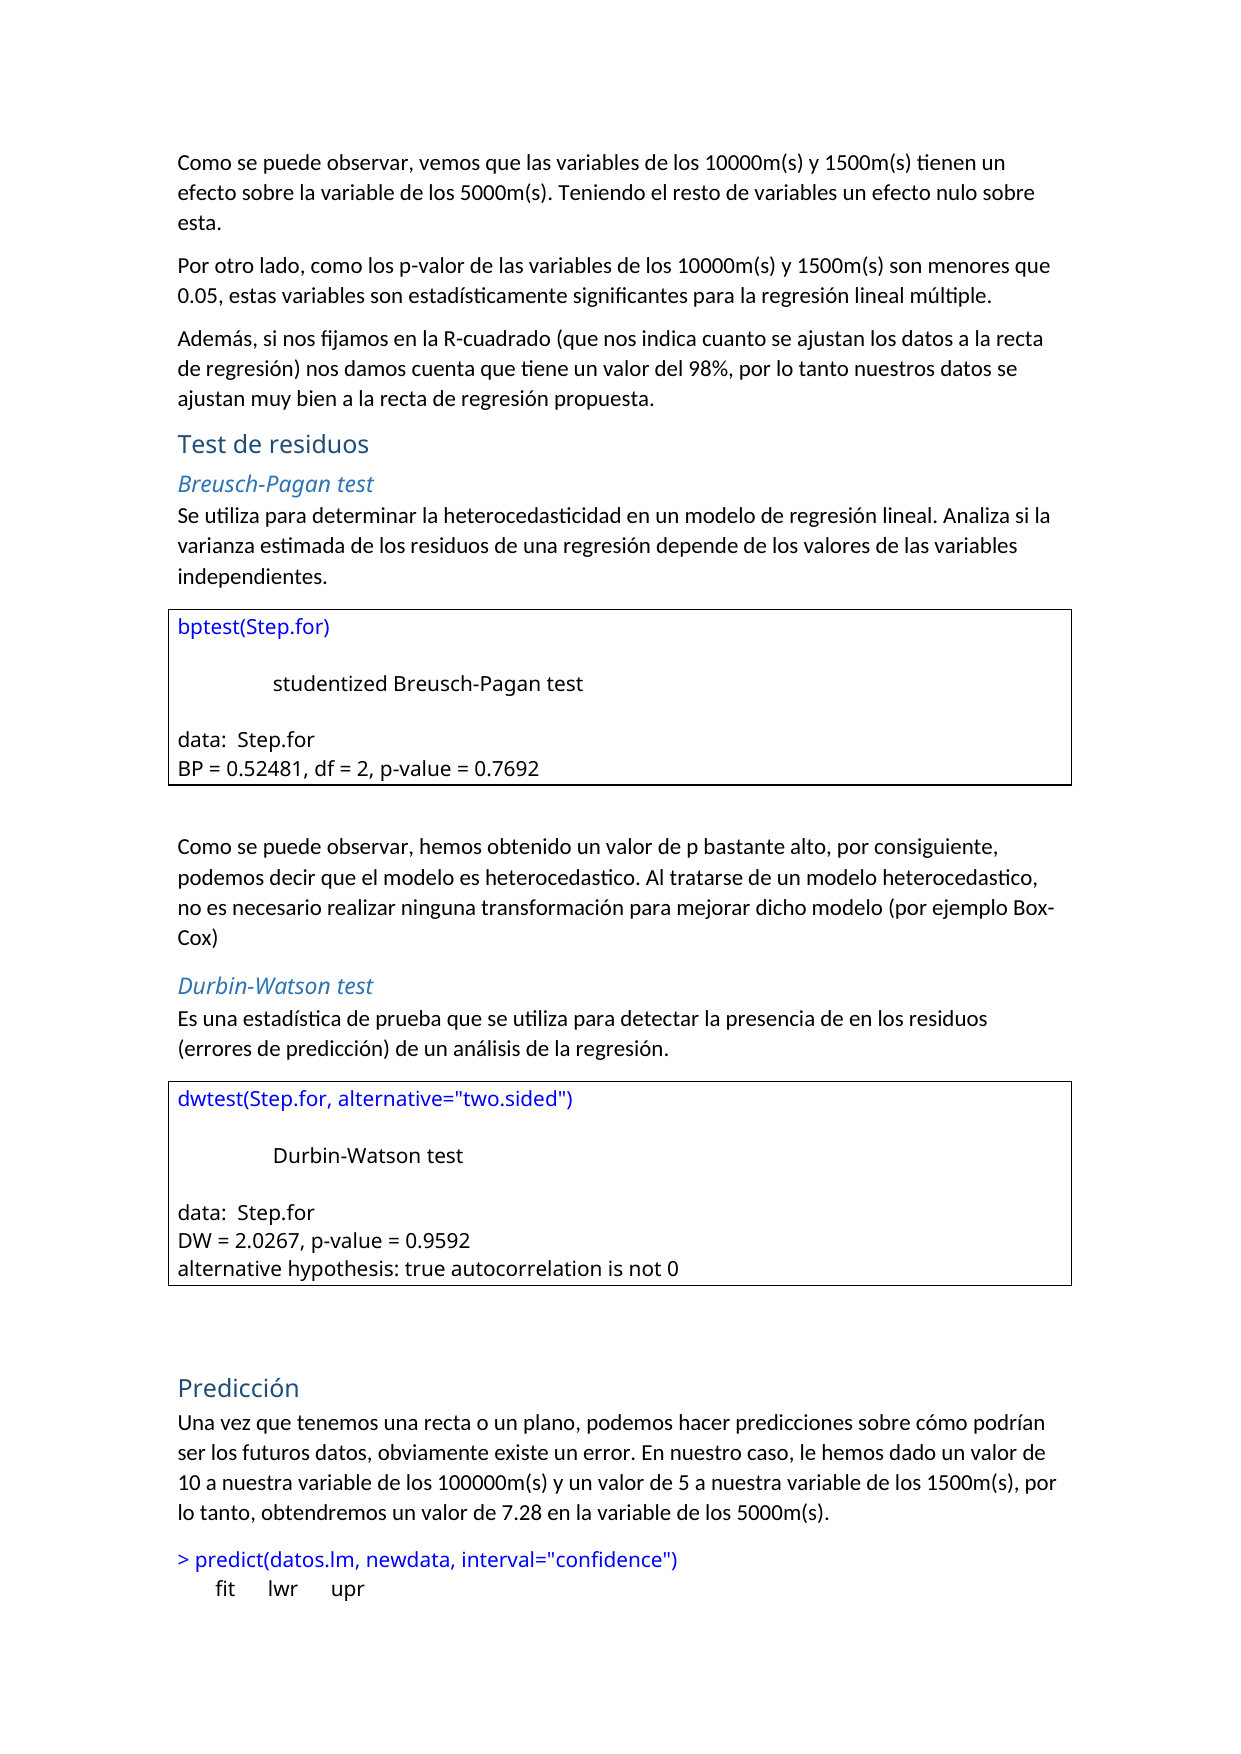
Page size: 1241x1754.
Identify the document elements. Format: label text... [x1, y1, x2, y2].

text Una vez que tenemos una recta o un plano, podemos hacer predicciones sobre cómo podrían ser los futuros datos, obviamente existe un error. En nuestro caso, le hemos dado un valor de 10 a nuestra variable de los 100000m(s) y un valor de 5 a nuestra variable de los 1500m(s), por lo tanto, obtendremos un valor de 7.28 en la variable de los 5000m(s). [177, 1408, 1063, 1526]
subtitle Predicción [177, 1371, 1063, 1405]
text Además, si nos fijamos en la R-cuadrado (que nos indica cuanto se ajustan los datos a la recta de regresión) nos damos cuenta que tiene un valor del 98%, por lo tanto nuestros datos se ajustan muy bien a la recta de regresión propuesta. [177, 324, 1063, 412]
text > predict(datos.lm, newdata, interval="confidence") [177, 1545, 1063, 1574]
text data: Step.for [177, 1198, 1063, 1226]
text Durbin-Watson test [177, 1141, 1063, 1169]
text data: Step.for [177, 726, 1063, 751]
text Como se puede observar, hemos obtenido un valor de p bastante alto, por consiguiente, podemos decir que el modelo es heterocedastico. Al tratarse de un modelo heterocedastico, no es necesario realizar ninguna transformación para mejorar dicho modelo (por ejemplo Box-Cox) [177, 832, 1063, 951]
text Es una estadística de prueba que se utiliza para detectar la presencia de en los residuos (errores de predicción) de un análisis de la regresión. [177, 1004, 1063, 1062]
text bptest(Step.for) [169, 610, 1071, 640]
text alternative hypothesis: true autocorrelation is not 0 [169, 1251, 1071, 1285]
text dwtest(Step.for, alternative="two.sided") [169, 1082, 1071, 1112]
text Se utiliza para determinar la heterocedasticidad en un modelo de regresión lineal. Analiza si la varianza estimada de los residuos de una regresión depende de los valores de las variables independientes. [177, 501, 1063, 590]
subtitle Test de residuos [177, 427, 1063, 461]
text DW = 2.0267, p-value = 0.9592 [177, 1226, 1063, 1251]
text fit lwr upr [177, 1574, 1063, 1602]
text studentized Breusch-Pagan test [177, 669, 1063, 697]
subtitle Durbin-Watson test [177, 970, 1063, 1001]
text Como se puede observar, vemos que las variables de los 10000m(s) y 1500m(s) tienen un efecto sobre la variable de los 5000m(s). Teniendo el resto de variables un efecto nulo sobre esta. [177, 148, 1063, 236]
text Por otro lado, como los p-valor de las variables de los 10000m(s) y 1500m(s) son menores que 0.05, estas variables son estadísticamente significantes para la regresión lineal múltiple. [177, 251, 1063, 309]
subtitle Breusch-Pagan test [177, 468, 1063, 499]
text BP = 0.52481, df = 2, p-value = 0.7692 [169, 751, 1071, 784]
